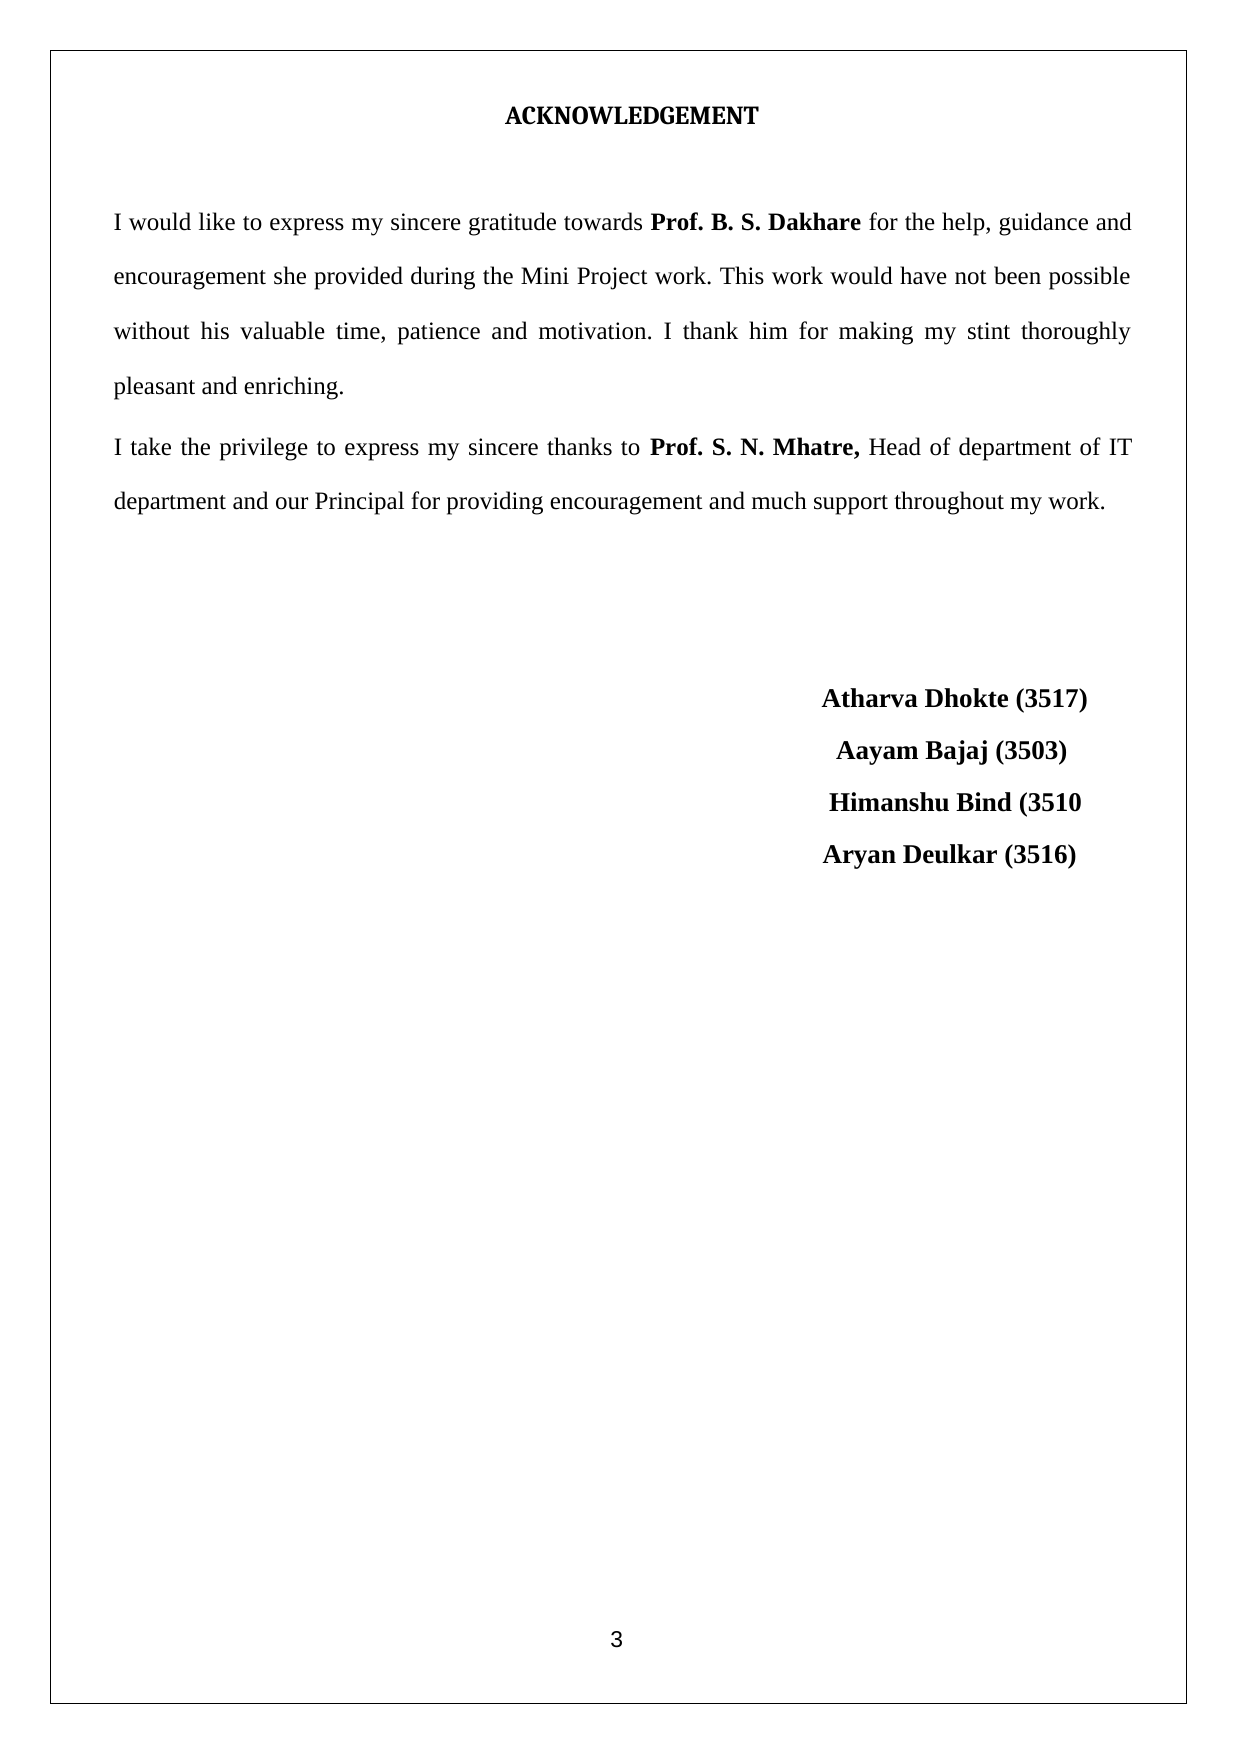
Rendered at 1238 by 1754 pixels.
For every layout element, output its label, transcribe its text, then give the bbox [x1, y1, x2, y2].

text Himanshu Bind (3510 [309, 786, 1146, 817]
text Aryan Deulkar (3516) [309, 838, 1146, 869]
text Atharva Dhokte (3517) [459, 682, 1146, 713]
text Aayam Bajaj (3503) [309, 734, 1146, 765]
text ACKNOWLEDGEMENT [102, 101, 759, 131]
text I would like to express my sincere gratitude towards Prof. B. S. Dakhare for the help, guidance and encouragement she provided during the Mini Project work. This work would have not been possible without his valuable time, patience and motivation. I thank him for making my stint thoroughly pleasant and enriching. [113, 207, 1132, 400]
text I take the privilege to express my sincere thanks to Prof. S. N. Mhatre, Head of department of IT department and our Principal for providing encouragement and much support throughout my work. [113, 432, 1133, 515]
